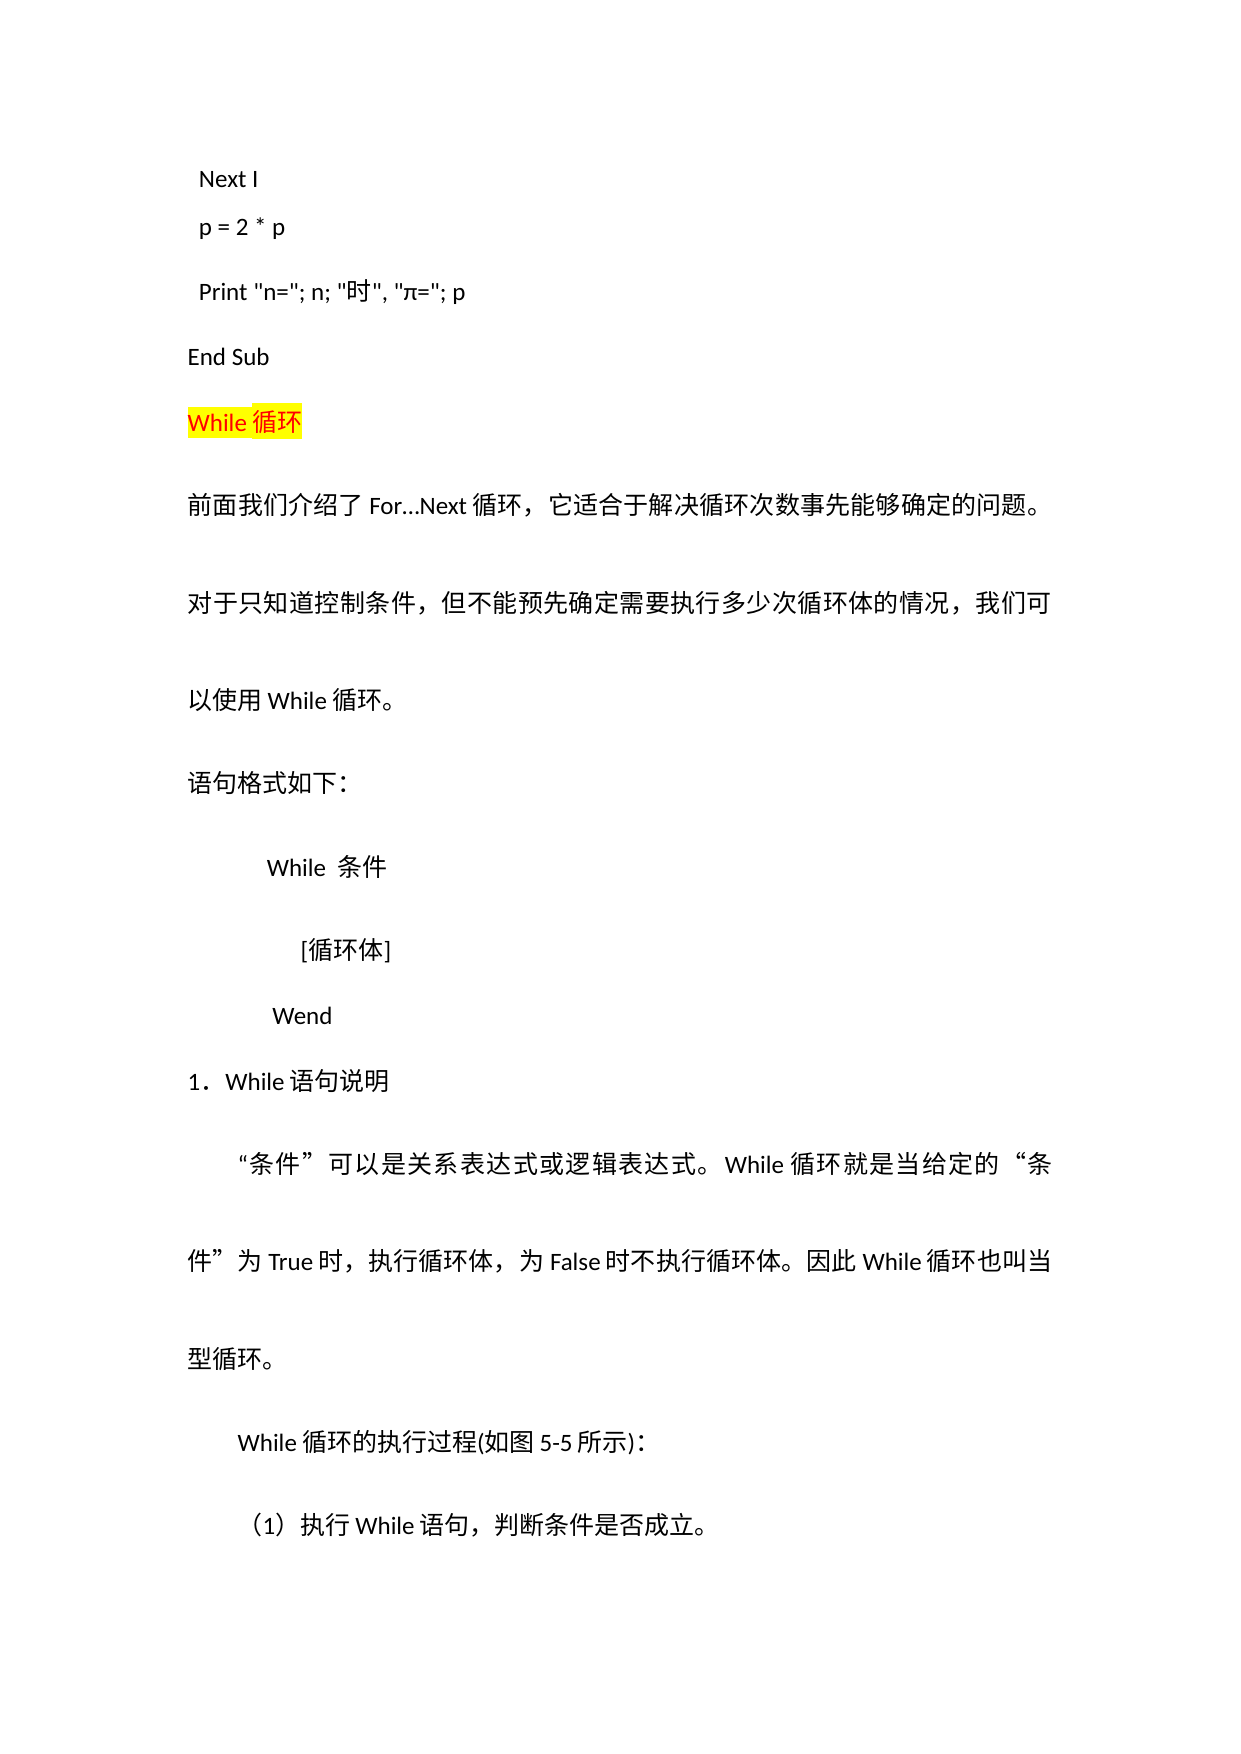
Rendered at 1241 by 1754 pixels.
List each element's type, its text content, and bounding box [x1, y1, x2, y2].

text 前面我们介绍了For…Next循环，它适合于解决循环次数事先能够确定的问题。对于只知道控制条件，但不能预先确定需要执行多少次循环体的情况，我们可以使用While循环。 [187, 471, 1053, 731]
text p = 2 * p [187, 210, 1053, 242]
text While 条件 [187, 833, 1053, 898]
text （1）执行While语句，判断条件是否成立。 [187, 1491, 1053, 1556]
text While循环 [187, 388, 1053, 453]
text Next I [187, 162, 1053, 194]
text [循环体] [187, 916, 1053, 981]
text “条件”可以是关系表达式或逻辑表达式。While循环就是当给定的“条件”为True时，执行循环体，为False时不执行循环体。因此While循环也叫当型循环。 [187, 1130, 1053, 1390]
text End Sub [187, 341, 1053, 373]
text While循环的执行过程(如图5-5所示)： [187, 1408, 1053, 1473]
text 1．While语句说明 [187, 1047, 1053, 1112]
text 语句格式如下： [187, 749, 1053, 814]
text Print "n="; n; "时", "π="; p [187, 257, 1053, 322]
text Wend [187, 999, 1053, 1031]
